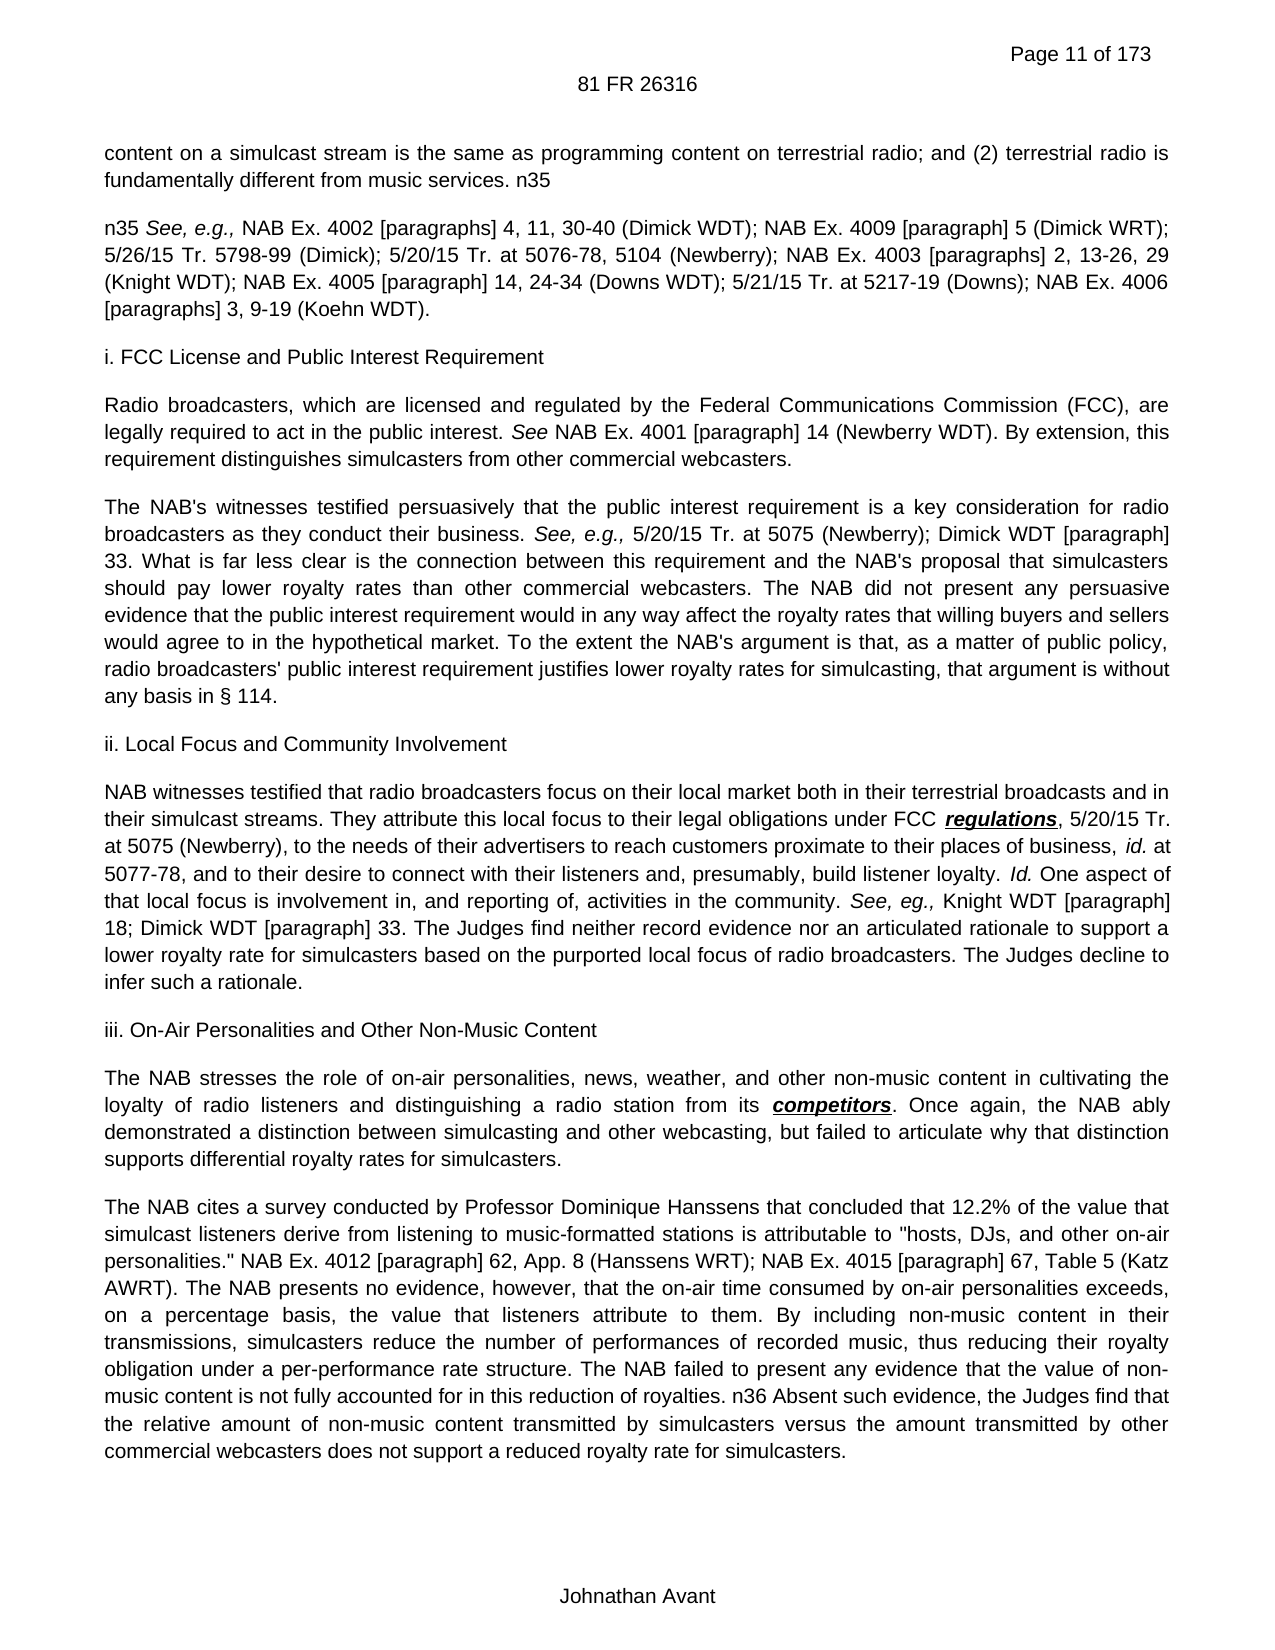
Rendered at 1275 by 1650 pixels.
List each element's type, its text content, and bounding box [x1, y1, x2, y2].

text The NAB stresses the role of on-air personalities, news, weather, and other non-music content in cultivating the loyalty of radio listeners and distinguishing a radio station from its competitors. Once again, the NAB ably demonstrated a distinction between simulcasting and other webcasting, but failed to articulate why that distinction supports differential royalty rates for simulcasters. [104, 1062, 1171, 1171]
text n35 See, e.g., NAB Ex. 4002 [paragraphs] 4, 11, 30-40 (Dimick WDT); NAB Ex. 4009 [paragraph] 5 (Dimick WRT); 5/26/15 Tr. 5798-99 (Dimick); 5/20/15 Tr. at 5076-78, 5104 (Newberry); NAB Ex. 4003 [paragraphs] 2, 13-26, 29 (Knight WDT); NAB Ex. 4005 [paragraph] 14, 24-34 (Downs WDT); 5/21/15 Tr. at 5217-19 (Downs); NAB Ex. 4006 [paragraphs] 3, 9-19 (Koehn WDT). [104, 212, 1171, 321]
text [104, 137, 1171, 192]
text iii. On-Air Personalities and Other Non-Music Content [104, 1014, 1171, 1042]
text NAB witnesses testified that radio broadcasters focus on their local market both in their terrestrial broadcasts and in their simulcast streams. They attribute this local focus to their legal obligations under FCC regulations, 5/20/15 Tr. at 5075 (Newberry), to the needs of their advertisers to reach customers proximate to their places of business, id. at 5077-78, and to their desire to connect with their listeners and, presumably, build listener loyalty. Id. One aspect of that local focus is involvement in, and reporting of, activities in the community. See, eg., Knight WDT [paragraph] 18; Dimick WDT [paragraph] 33. The Judges find neither record evidence nor an articulated rationale to support a lower royalty rate for simulcasters based on the purported local focus of radio broadcasters. The Judges decline to infer such a rationale. [104, 777, 1171, 994]
text ii. Local Focus and Community Involvement [104, 729, 1171, 756]
text The NAB's witnesses testified persuasively that the public interest requirement is a key consideration for radio broadcasters as they conduct their business. See, e.g., 5/20/15 Tr. at 5075 (Newberry); Dimick WDT [paragraph] 33. What is far less clear is the connection between this requirement and the NAB's proposal that simulcasters should pay lower royalty rates than other commercial webcasters. The NAB did not present any persuasive evidence that the public interest requirement would in any way affect the royalty rates that willing buyers and sellers would agree to in the hypothetical market. To the extent the NAB's argument is that, as a matter of public policy, radio broadcasters' public interest requirement justifies lower royalty rates for simulcasting, that argument is without any basis in § 114. [104, 492, 1171, 708]
text Radio broadcasters, which are licensed and regulated by the Federal Communications Commission (FCC), are legally required to act in the public interest. See NAB Ex. 4001 [paragraph] 14 (Newberry WDT). By extension, this requirement distinguishes simulcasters from other commercial webcasters. [104, 389, 1171, 471]
text i. FCC License and Public Interest Requirement [104, 342, 1171, 369]
text The NAB cites a survey conducted by Professor Dominique Hanssens that concluded that 12.2% of the value that simulcast listeners derive from listening to music-formatted stations is attributable to "hosts, DJs, and other on-air personalities." NAB Ex. 4012 [paragraph] 62, App. 8 (Hanssens WRT); NAB Ex. 4015 [paragraph] 67, Table 5 (Katz AWRT). The NAB presents no evidence, however, that the on-air time consumed by on-air personalities exceeds, on a percentage basis, the value that listeners attribute to them. By including non-music content in their transmissions, simulcasters reduce the number of performances of recorded music, thus reducing their royalty obligation under a per-performance rate structure. The NAB failed to present any evidence that the value of non-music content is not fully accounted for in this reduction of royalties. n36 Absent such evidence, the Judges find that the relative amount of non-music content transmitted by simulcasters versus the amount transmitted by other commercial webcasters does not support a reduced royalty rate for simulcasters. [104, 1192, 1171, 1462]
